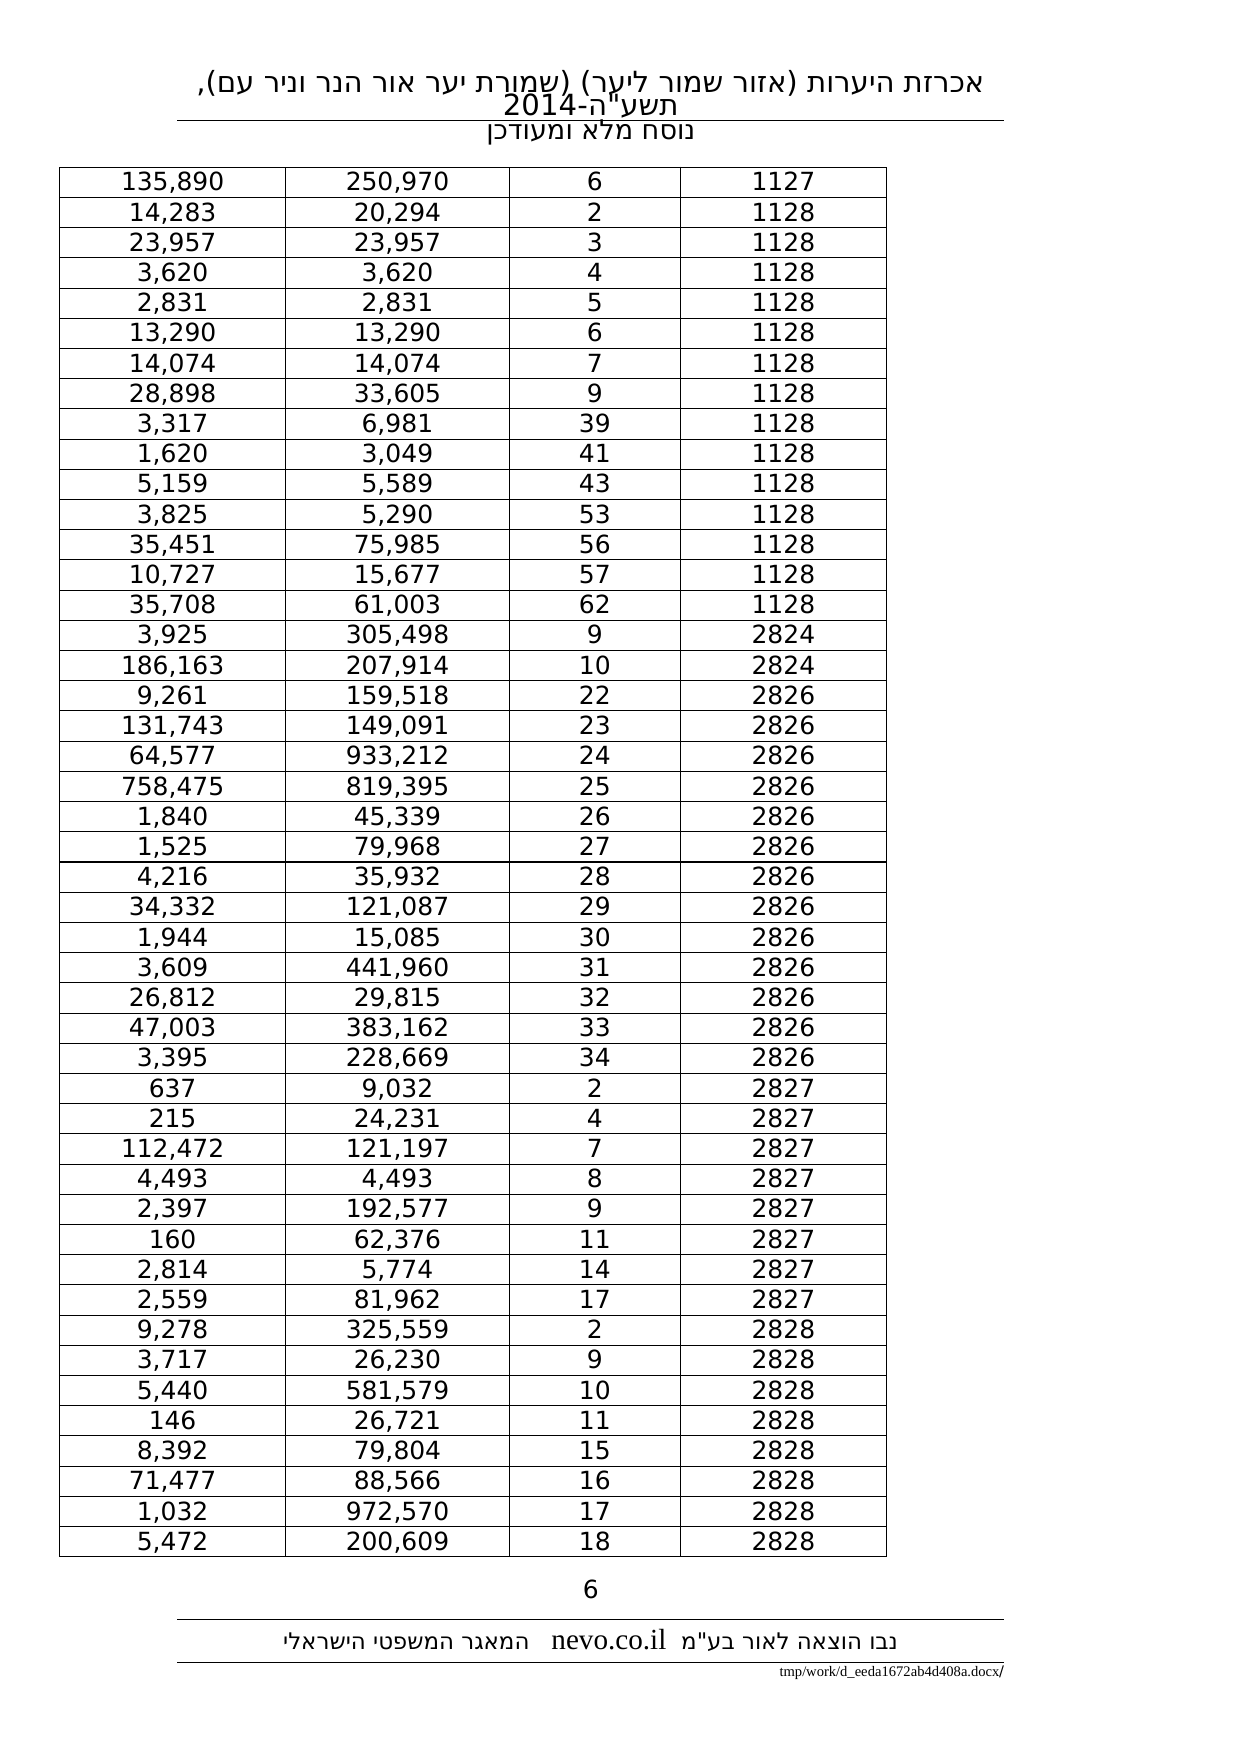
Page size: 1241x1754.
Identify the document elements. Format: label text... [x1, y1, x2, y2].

table_cell 13,290 [60, 319, 285, 348]
table_cell 2828 [681, 1527, 886, 1556]
table_cell 2 [510, 1316, 680, 1345]
table_cell 2 [510, 198, 680, 227]
table_cell 2827 [681, 1255, 886, 1284]
table_cell 2826 [681, 681, 886, 710]
table_cell 64,577 [60, 742, 285, 771]
table_cell 28,898 [60, 379, 285, 408]
table_cell 24,231 [286, 1104, 509, 1133]
table_cell 4,493 [60, 1165, 285, 1194]
table_cell 5,589 [286, 470, 509, 499]
table_cell 88,566 [286, 1467, 509, 1496]
table_cell 18 [510, 1527, 680, 1556]
table_cell 207,914 [286, 651, 509, 680]
table_cell 2826 [681, 983, 886, 1012]
table_cell 3,317 [60, 409, 285, 438]
table_cell 1128 [681, 560, 886, 589]
table_cell 2828 [681, 1436, 886, 1466]
table_cell 2828 [681, 1406, 886, 1435]
table_cell 9,032 [286, 1074, 509, 1103]
table_cell 14,283 [60, 198, 285, 227]
table_cell 5,472 [60, 1527, 285, 1556]
table_cell 5,290 [286, 500, 509, 529]
table_cell 2826 [681, 711, 886, 741]
table_cell 192,577 [286, 1195, 509, 1224]
table_cell 35,932 [286, 863, 509, 892]
table_cell 24 [510, 742, 680, 771]
table_cell 1128 [681, 319, 886, 348]
table_cell 47,003 [60, 1014, 285, 1043]
table_cell 32 [510, 983, 680, 1012]
table_cell 186,163 [60, 651, 285, 680]
table_cell 17 [510, 1497, 680, 1526]
table_cell 819,395 [286, 772, 509, 801]
table_cell 2826 [681, 742, 886, 771]
table_cell 2828 [681, 1467, 886, 1496]
table_cell 1128 [681, 470, 886, 499]
table_cell 2,831 [286, 289, 509, 318]
table_cell 250,970 [286, 168, 509, 197]
table_cell 39 [510, 409, 680, 438]
table_cell 2,831 [60, 289, 285, 318]
table_cell 43 [510, 470, 680, 499]
table_cell 5,440 [60, 1376, 285, 1405]
table_cell 2828 [681, 1497, 886, 1526]
table_cell 2828 [681, 1376, 886, 1405]
table_cell 3,620 [60, 258, 285, 287]
table_cell 1128 [681, 440, 886, 469]
table_cell 5,774 [286, 1255, 509, 1284]
table_cell 6,981 [286, 409, 509, 438]
table_cell 159,518 [286, 681, 509, 710]
table_cell 27 [510, 832, 680, 861]
table_cell 11 [510, 1225, 680, 1254]
table_cell 325,559 [286, 1316, 509, 1345]
table_cell 5 [510, 289, 680, 318]
table_cell 28 [510, 863, 680, 892]
table_cell 1128 [681, 379, 886, 408]
table_cell 3,825 [60, 500, 285, 529]
table_cell 35,451 [60, 530, 285, 559]
table_cell 1128 [681, 409, 886, 438]
table_cell 933,212 [286, 742, 509, 771]
table_cell 2826 [681, 802, 886, 831]
table_cell 26,812 [60, 983, 285, 1012]
table_cell 10,727 [60, 560, 285, 589]
table_cell 1127 [681, 168, 886, 197]
table_cell 2826 [681, 923, 886, 952]
table_cell 1,032 [60, 1497, 285, 1526]
table_cell 2 [510, 1074, 680, 1103]
table_cell 45,339 [286, 802, 509, 831]
table_cell 2826 [681, 1044, 886, 1073]
table_cell 6 [510, 168, 680, 197]
table_cell 4 [510, 1104, 680, 1133]
table_cell 62,376 [286, 1225, 509, 1254]
table_cell 3,717 [60, 1346, 285, 1375]
table_cell 121,197 [286, 1134, 509, 1163]
table_cell 2826 [681, 953, 886, 982]
table_cell 26 [510, 802, 680, 831]
table_cell 2824 [681, 621, 886, 650]
table_cell 1128 [681, 289, 886, 318]
table_cell 7 [510, 349, 680, 378]
table_cell 1128 [681, 530, 886, 559]
table_cell 6 [510, 319, 680, 348]
table_cell 9 [510, 1195, 680, 1224]
table_cell 9 [510, 621, 680, 650]
table_cell 56 [510, 530, 680, 559]
table_cell 2827 [681, 1104, 886, 1133]
table_cell 1128 [681, 198, 886, 227]
table_cell 121,087 [286, 893, 509, 922]
table_cell 57 [510, 560, 680, 589]
table_cell 15,085 [286, 923, 509, 952]
table_cell 146 [60, 1406, 285, 1435]
table_cell 26,230 [286, 1346, 509, 1375]
table_cell 972,570 [286, 1497, 509, 1526]
table_cell 2826 [681, 832, 886, 861]
table_cell 29,815 [286, 983, 509, 1012]
table_cell 131,743 [60, 711, 285, 741]
table_cell 2826 [681, 863, 886, 892]
table_cell 3,395 [60, 1044, 285, 1073]
table_cell 441,960 [286, 953, 509, 982]
table_cell 62 [510, 591, 680, 620]
table_cell 1,620 [60, 440, 285, 469]
table_cell 2826 [681, 1014, 886, 1043]
table_cell 14,074 [286, 349, 509, 378]
table_cell 2,397 [60, 1195, 285, 1224]
table_cell 61,003 [286, 591, 509, 620]
table_cell 10 [510, 1376, 680, 1405]
table_cell 1,525 [60, 832, 285, 861]
table_cell 26,721 [286, 1406, 509, 1435]
table_cell 2827 [681, 1134, 886, 1163]
table_cell 2827 [681, 1074, 886, 1103]
table_cell 112,472 [60, 1134, 285, 1163]
table_cell 4,493 [286, 1165, 509, 1194]
table_cell 8 [510, 1165, 680, 1194]
table_cell 81,962 [286, 1285, 509, 1314]
table_cell 33 [510, 1014, 680, 1043]
table_cell 3,925 [60, 621, 285, 650]
table_cell 2828 [681, 1346, 886, 1375]
table_cell 71,477 [60, 1467, 285, 1496]
table_cell 160 [60, 1225, 285, 1254]
table_cell 2824 [681, 651, 886, 680]
table_cell 1128 [681, 349, 886, 378]
table_cell 25 [510, 772, 680, 801]
table_cell 34 [510, 1044, 680, 1073]
table_cell 53 [510, 500, 680, 529]
table_cell 305,498 [286, 621, 509, 650]
table_cell 34,332 [60, 893, 285, 922]
table_cell 22 [510, 681, 680, 710]
table_cell 200,609 [286, 1527, 509, 1556]
table_cell 31 [510, 953, 680, 982]
table_cell 33,605 [286, 379, 509, 408]
table_cell 30 [510, 923, 680, 952]
table_cell 35,708 [60, 591, 285, 620]
table_cell 41 [510, 440, 680, 469]
table_cell 5,159 [60, 470, 285, 499]
table_cell 17 [510, 1285, 680, 1314]
table_cell 3,620 [286, 258, 509, 287]
table_cell 9,278 [60, 1316, 285, 1345]
table_cell 10 [510, 651, 680, 680]
table_cell 1128 [681, 500, 886, 529]
table_cell 2827 [681, 1195, 886, 1224]
table_cell 15 [510, 1436, 680, 1466]
table_cell 9 [510, 1346, 680, 1375]
table_cell 29 [510, 893, 680, 922]
table_cell 1128 [681, 228, 886, 257]
table_cell 215 [60, 1104, 285, 1133]
table_cell 637 [60, 1074, 285, 1103]
table_cell 383,162 [286, 1014, 509, 1043]
table_cell 75,985 [286, 530, 509, 559]
table_cell 135,890 [60, 168, 285, 197]
table_cell 23 [510, 711, 680, 741]
table_cell 2827 [681, 1285, 886, 1314]
table_cell 3 [510, 228, 680, 257]
table_cell 20,294 [286, 198, 509, 227]
table_cell 79,804 [286, 1436, 509, 1466]
table_cell 15,677 [286, 560, 509, 589]
table_cell 9,261 [60, 681, 285, 710]
table_cell 2827 [681, 1165, 886, 1194]
table_cell 3,049 [286, 440, 509, 469]
table_cell 1128 [681, 258, 886, 287]
table_cell 2,814 [60, 1255, 285, 1284]
table_cell 79,968 [286, 832, 509, 861]
table_cell 23,957 [286, 228, 509, 257]
table_cell 11 [510, 1406, 680, 1435]
table_cell 7 [510, 1134, 680, 1163]
table_cell 8,392 [60, 1436, 285, 1466]
table_cell 13,290 [286, 319, 509, 348]
table_cell 1,944 [60, 923, 285, 952]
table_cell 4 [510, 258, 680, 287]
table_cell 3,609 [60, 953, 285, 982]
table_cell 149,091 [286, 711, 509, 741]
table_cell 16 [510, 1467, 680, 1496]
table_cell 1128 [681, 591, 886, 620]
table_cell 758,475 [60, 772, 285, 801]
table_cell 2828 [681, 1316, 886, 1345]
table_cell 228,669 [286, 1044, 509, 1073]
table_cell 1,840 [60, 802, 285, 831]
table_cell 9 [510, 379, 680, 408]
table_cell 581,579 [286, 1376, 509, 1405]
table_cell 2826 [681, 893, 886, 922]
table_cell 14 [510, 1255, 680, 1284]
table_cell 2826 [681, 772, 886, 801]
table_cell 4,216 [60, 863, 285, 892]
table_cell 2,559 [60, 1285, 285, 1314]
table_cell 23,957 [60, 228, 285, 257]
table_cell 2827 [681, 1225, 886, 1254]
table_cell 14,074 [60, 349, 285, 378]
